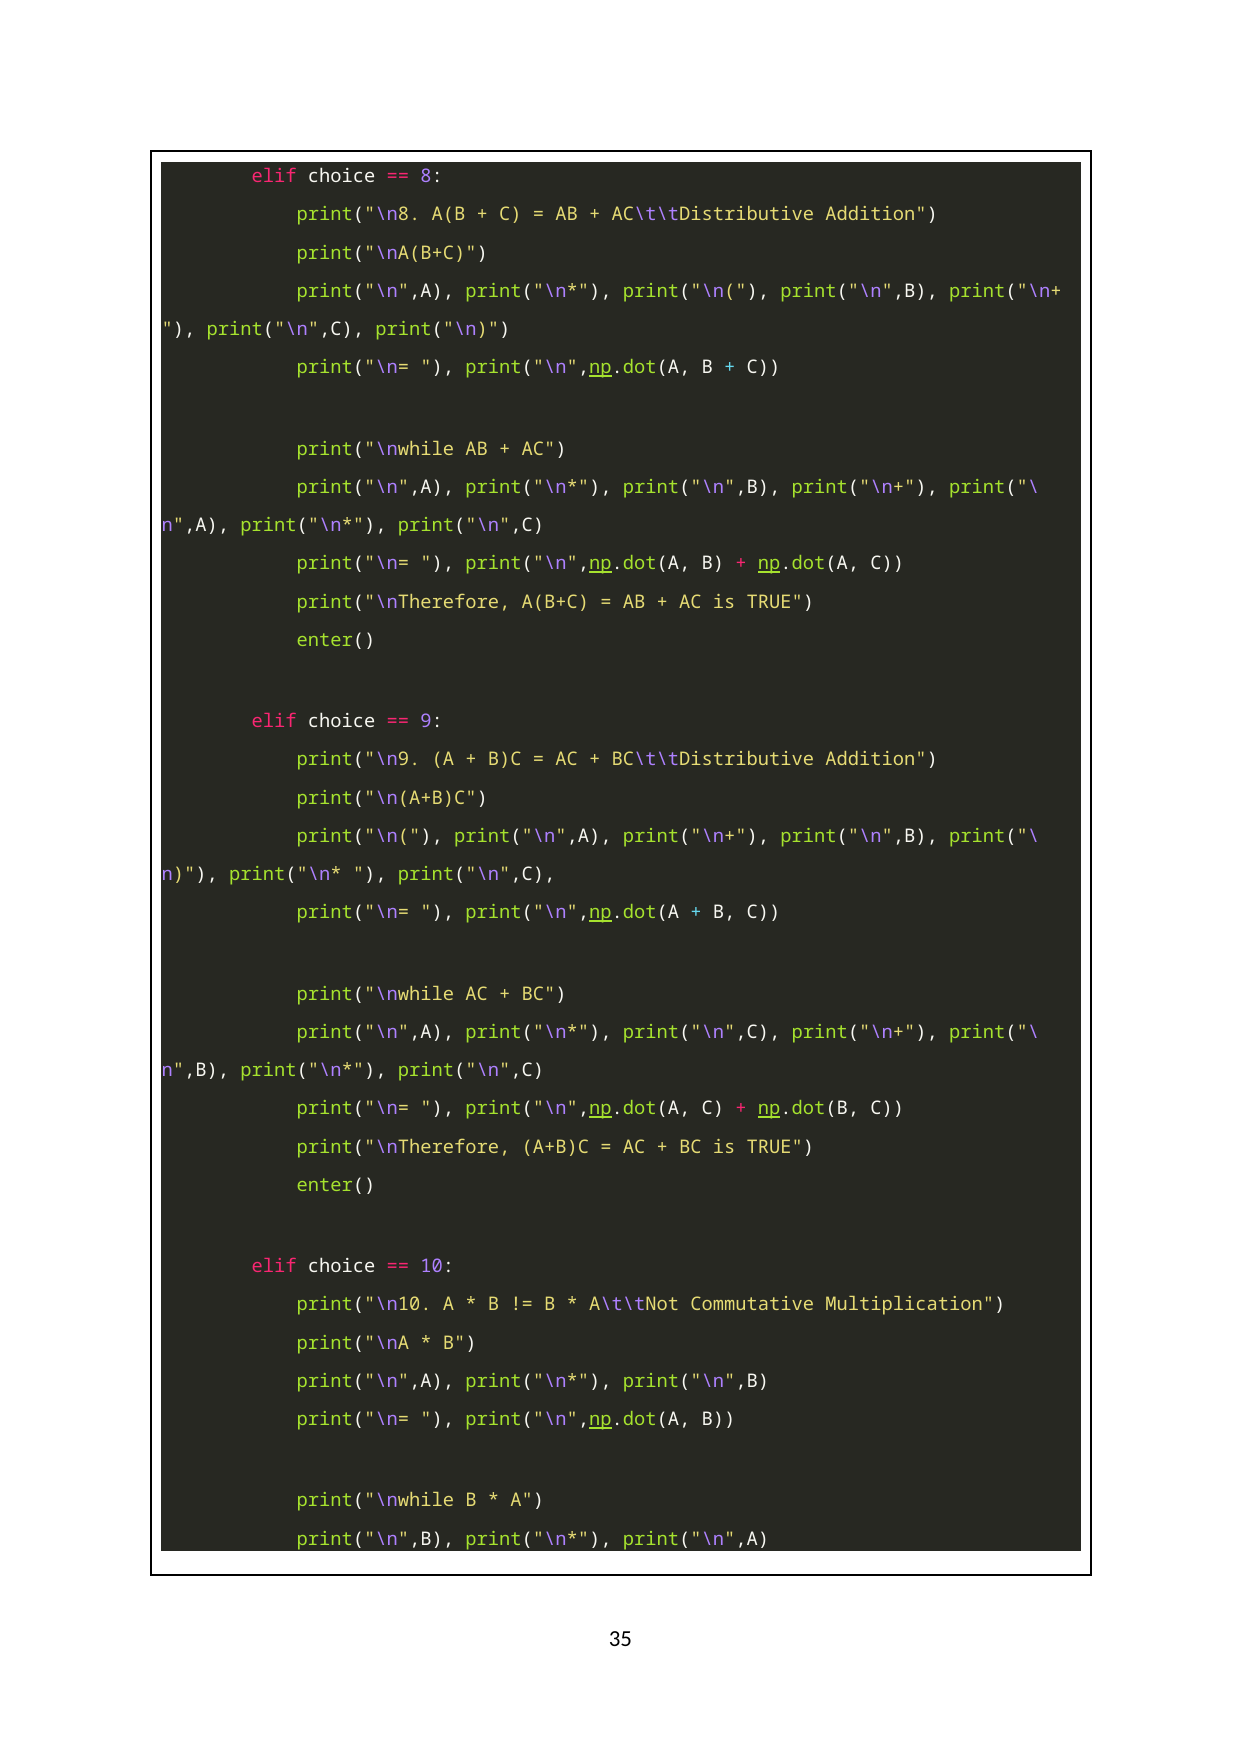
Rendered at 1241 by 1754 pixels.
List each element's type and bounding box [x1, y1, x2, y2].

table_header [152, 152, 1090, 1574]
